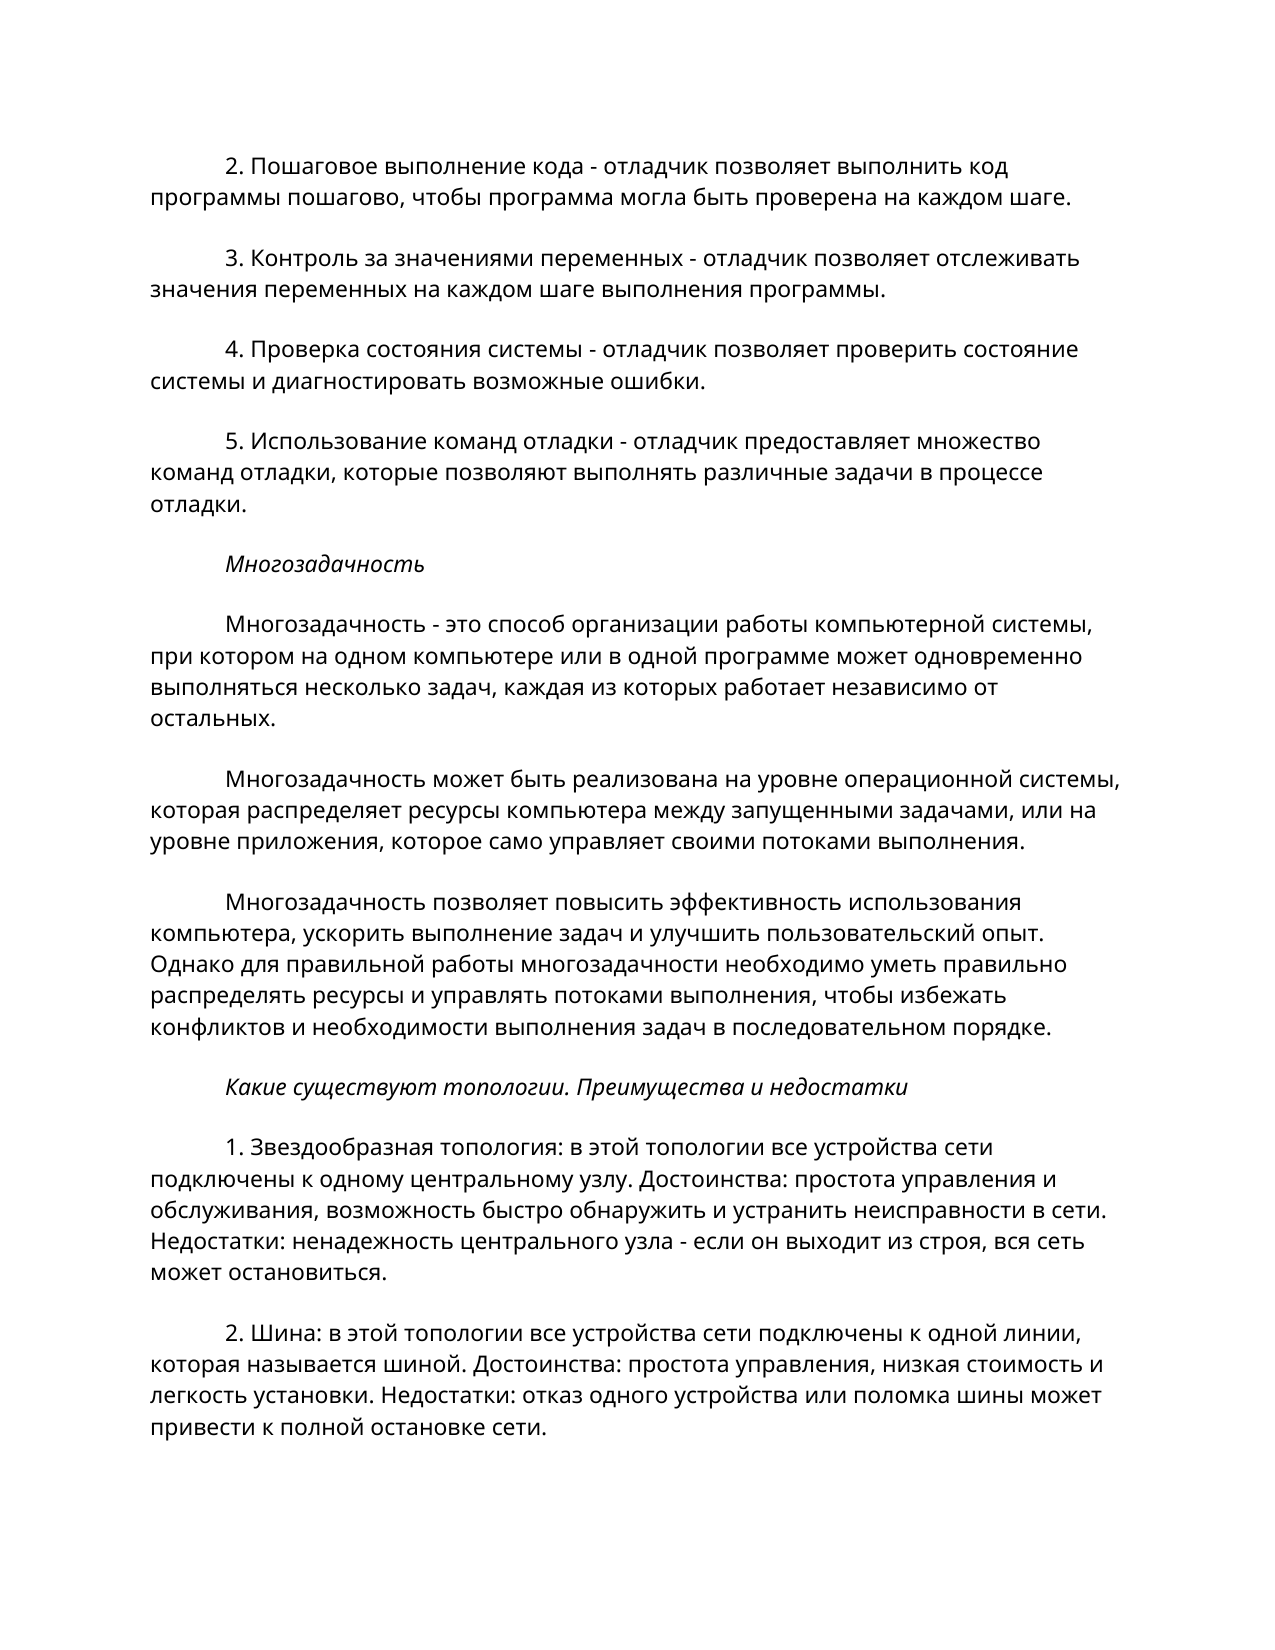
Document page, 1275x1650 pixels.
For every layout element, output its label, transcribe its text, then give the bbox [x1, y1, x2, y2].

text 1. Звездообразная топология: в этой топологии все устройства сети подключены к одному центральному узлу. Достоинства: простота управления и обслуживания, возможность быстро обнаружить и устранить неисправности в сети. Недостатки: ненадежность центрального узла - если он выходит из строя, вся сеть может остановиться. [150, 1131, 1125, 1287]
text 2. Шина: в этой топологии все устройства сети подключены к одной линии, которая называется шиной. Достоинства: простота управления, низкая стоимость и легкость установки. Недостатки: отказ одного устройства или поломка шины может привести к полной остановке сети. [150, 1317, 1125, 1442]
text 4. Проверка состояния системы - отладчик позволяет проверить состояние системы и диагностировать возможные ошибки. [150, 333, 1125, 396]
text Какие существуют топологии. Преимущества и недостатки [150, 1071, 1125, 1102]
text 3. Контроль за значениями переменных - отладчик позволяет отслеживать значения переменных на каждом шаге выполнения программы. [150, 242, 1125, 304]
text Многозадачность позволяет повысить эффективность использования компьютера, ускорить выполнение задач и улучшить пользовательский опыт. Однако для правильной работы многозадачности необходимо уметь правильно распределять ресурсы и управлять потоками выполнения, чтобы избежать конфликтов и необходимости выполнения задач в последовательном порядке. [150, 885, 1125, 1042]
text Многозадачность может быть реализована на уровне операционной системы, которая распределяет ресурсы компьютера между запущенными задачами, или на уровне приложения, которое само управляет своими потоками выполнения. [150, 762, 1125, 856]
text 2. Пошаговое выполнение кода - отладчик позволяет выполнить код программы пошагово, чтобы программа могла быть проверена на каждом шаге. [150, 150, 1125, 212]
text 5. Использование команд отладки - отладчик предоставляет множество команд отладки, которые позволяют выполнять различные задачи в процессе отладки. [150, 425, 1125, 519]
text Многозадачность [150, 548, 1125, 579]
text Многозадачность - это способ организации работы компьютерной системы, при котором на одном компьютере или в одной программе может одновременно выполняться несколько задач, каждая из которых работает независимо от остальных. [150, 608, 1125, 733]
